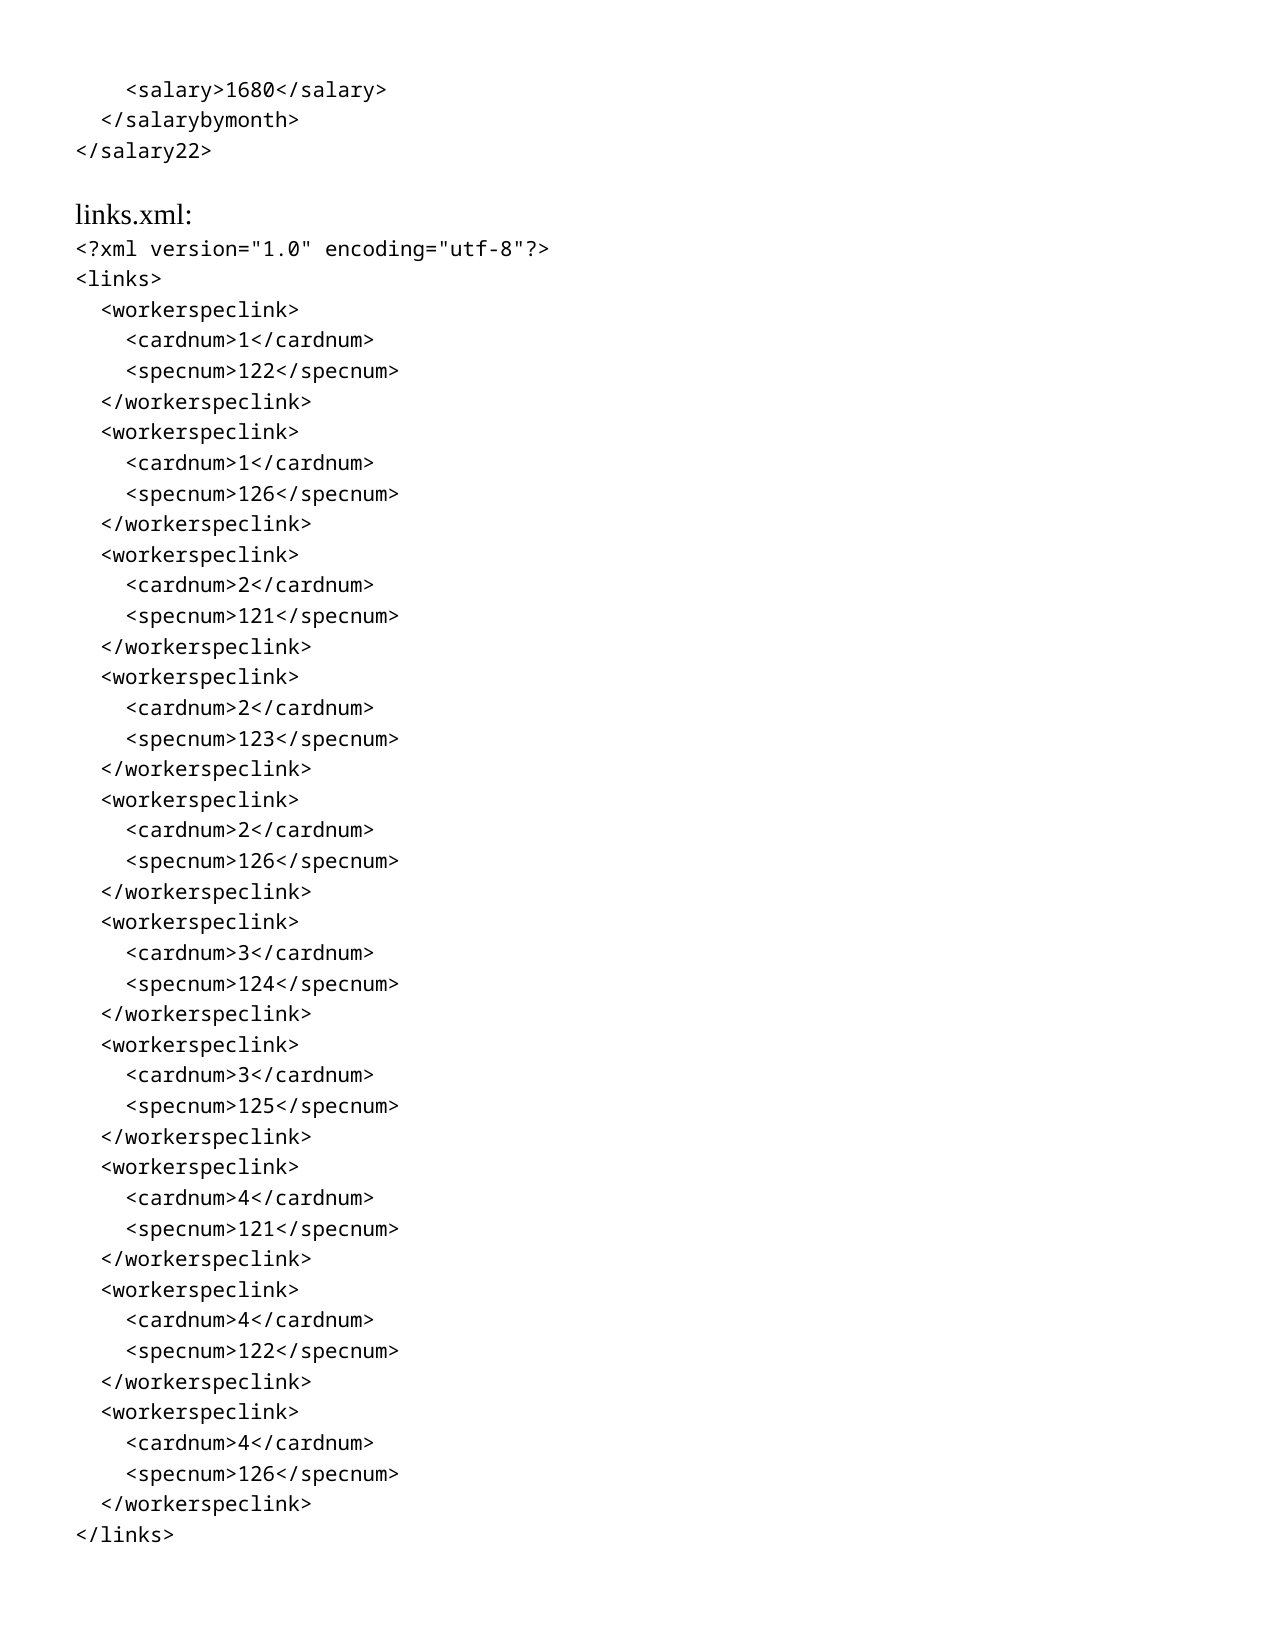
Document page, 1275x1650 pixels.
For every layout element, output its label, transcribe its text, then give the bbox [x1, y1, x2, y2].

text <specnum>126</specnum> [75, 1459, 1200, 1487]
text links.xml: [75, 197, 1200, 231]
text <workerspeclink> [75, 417, 1200, 446]
text </workerspeclink> [75, 1122, 1200, 1150]
text <workerspeclink> [75, 540, 1200, 568]
text </salarybymonth> [75, 106, 1200, 134]
text </workerspeclink> [75, 1489, 1200, 1518]
text <cardnum>4</cardnum> [75, 1428, 1200, 1456]
text <specnum>122</specnum> [75, 1336, 1200, 1364]
text </links> [75, 1520, 1200, 1548]
text <salary>1680</salary> [75, 75, 1200, 103]
text <workerspeclink> [75, 662, 1200, 691]
text <workerspeclink> [75, 295, 1200, 323]
text <specnum>123</specnum> [75, 724, 1200, 752]
text <workerspeclink> [75, 1030, 1200, 1058]
text <cardnum>4</cardnum> [75, 1183, 1200, 1211]
text <cardnum>3</cardnum> [75, 1061, 1200, 1089]
text <specnum>125</specnum> [75, 1091, 1200, 1119]
text <specnum>121</specnum> [75, 601, 1200, 629]
text <cardnum>2</cardnum> [75, 693, 1200, 721]
text <workerspeclink> [75, 1397, 1200, 1426]
text <cardnum>2</cardnum> [75, 571, 1200, 599]
text <cardnum>1</cardnum> [75, 326, 1200, 354]
text <?xml version="1.0" encoding="utf-8"?> [75, 234, 1200, 262]
text <specnum>124</specnum> [75, 969, 1200, 997]
text <cardnum>2</cardnum> [75, 816, 1200, 844]
text <workerspeclink> [75, 1152, 1200, 1181]
text </workerspeclink> [75, 754, 1200, 783]
text </workerspeclink> [75, 877, 1200, 905]
text </workerspeclink> [75, 387, 1200, 415]
text <specnum>126</specnum> [75, 846, 1200, 874]
text <specnum>126</specnum> [75, 479, 1200, 507]
text <specnum>121</specnum> [75, 1214, 1200, 1242]
text </workerspeclink> [75, 632, 1200, 660]
text </workerspeclink> [75, 1367, 1200, 1395]
text <cardnum>4</cardnum> [75, 1306, 1200, 1334]
text <workerspeclink> [75, 907, 1200, 936]
text <cardnum>1</cardnum> [75, 448, 1200, 476]
text <links> [75, 264, 1200, 293]
text <workerspeclink> [75, 1275, 1200, 1303]
text </salary22> [75, 136, 1200, 165]
text <specnum>122</specnum> [75, 356, 1200, 384]
text </workerspeclink> [75, 999, 1200, 1028]
text <workerspeclink> [75, 785, 1200, 813]
text </workerspeclink> [75, 509, 1200, 538]
text <cardnum>3</cardnum> [75, 938, 1200, 966]
text </workerspeclink> [75, 1244, 1200, 1273]
